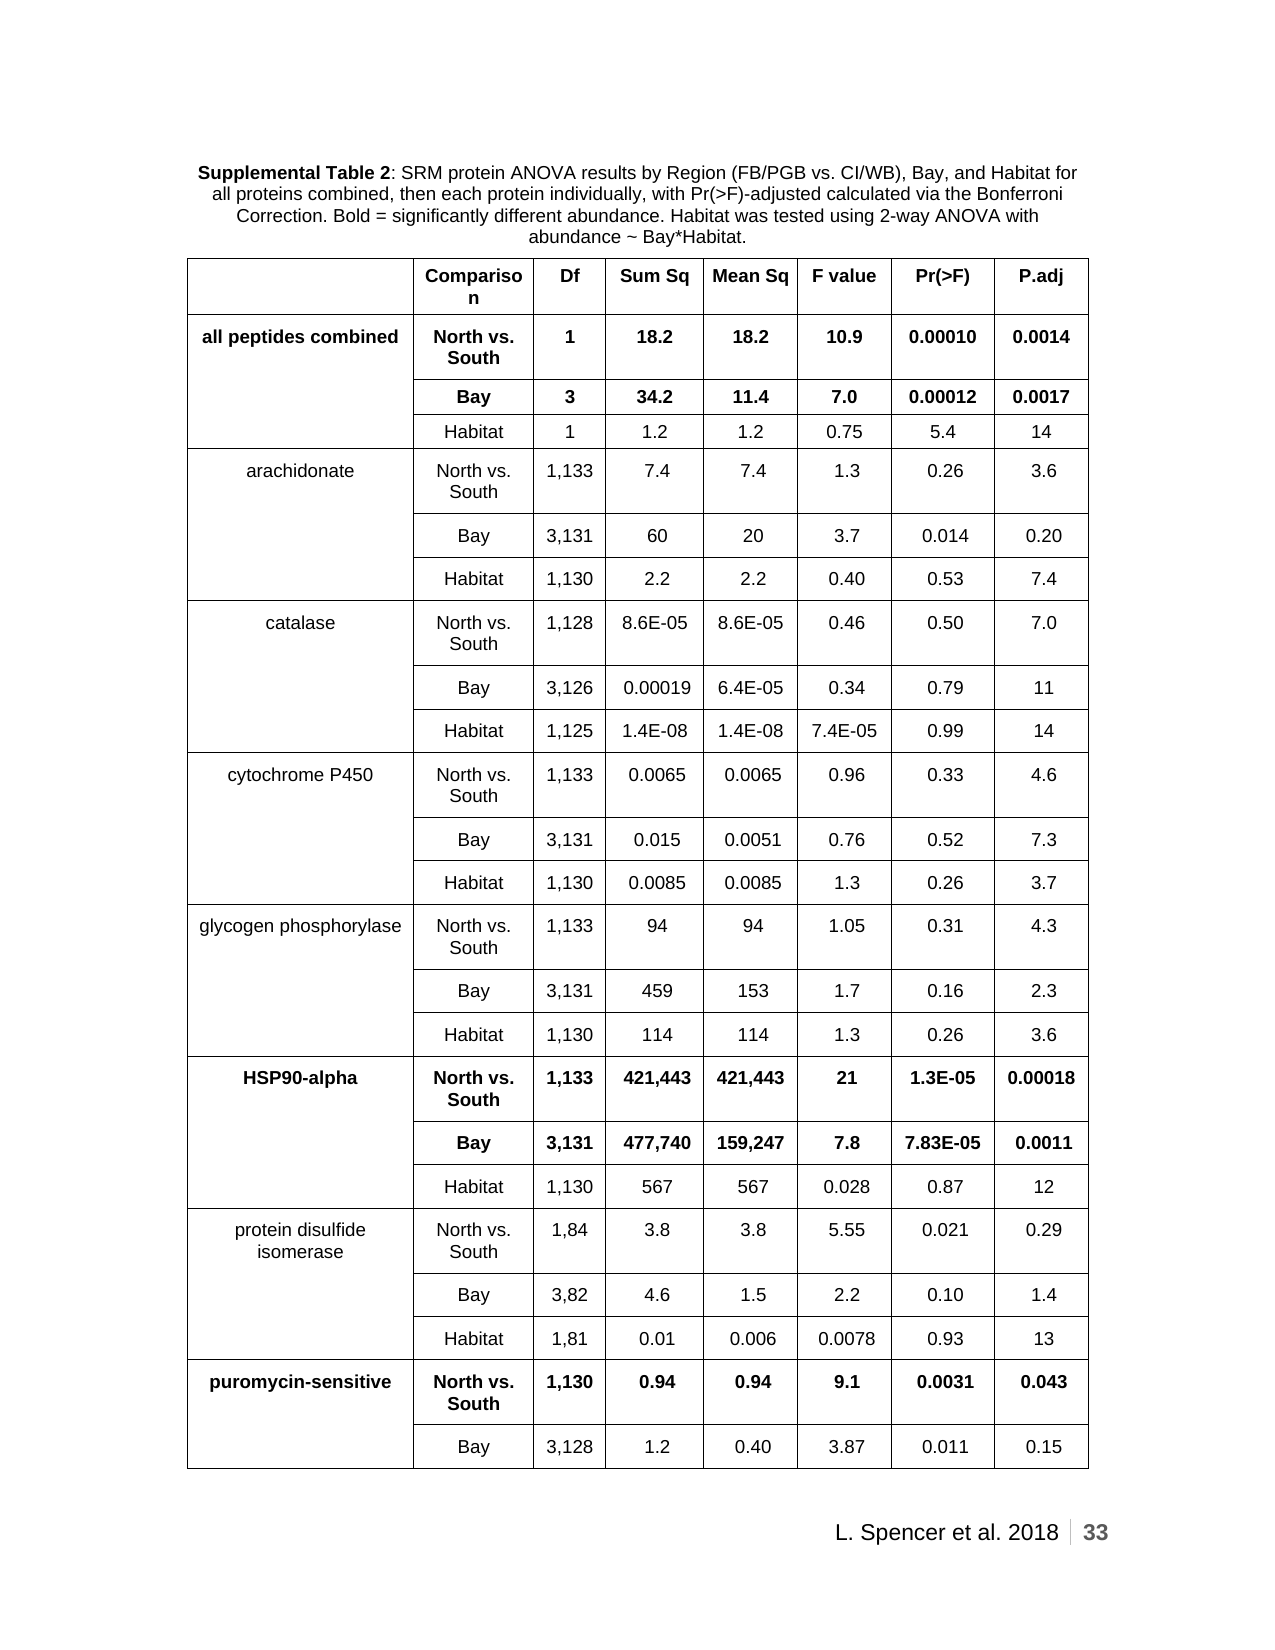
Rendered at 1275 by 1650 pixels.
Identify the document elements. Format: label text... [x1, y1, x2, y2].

table_cell North vs. South [414, 1057, 533, 1121]
table_cell 10.9 [798, 315, 891, 379]
table_cell 14 [995, 415, 1088, 448]
table_cell 4.6 [995, 753, 1088, 817]
table_cell 0.006 [704, 1317, 797, 1359]
table_cell 1,130 [534, 861, 605, 904]
table_cell 1.2 [704, 415, 797, 448]
table_cell arachidonate [188, 449, 413, 600]
table_cell 1,128 [534, 601, 605, 665]
table_cell 3,128 [534, 1425, 605, 1468]
table_cell 7.0 [798, 380, 891, 414]
table_cell 0.00018 [995, 1057, 1088, 1121]
table_cell 0.0017 [995, 380, 1088, 414]
table_cell 3.7 [995, 861, 1088, 904]
table_cell 459 [606, 970, 703, 1012]
table_cell 0.94 [704, 1360, 797, 1424]
table_cell 0.29 [995, 1209, 1088, 1272]
table_cell 18.2 [704, 315, 797, 379]
table_cell 0.94 [606, 1360, 703, 1424]
table_cell 5.4 [892, 415, 994, 448]
table_cell 153 [704, 970, 797, 1012]
table_cell 6.4E-05 [704, 666, 797, 708]
table_cell 0.33 [892, 753, 994, 817]
table_cell 0.75 [798, 415, 891, 448]
table_cell 1,84 [534, 1209, 605, 1272]
table_cell glycogen phosphorylase [188, 905, 413, 1056]
table_cell 12 [995, 1165, 1088, 1207]
table_cell 3,126 [534, 666, 605, 708]
table_cell 0.021 [892, 1209, 994, 1272]
table_cell 1,133 [534, 449, 605, 513]
table_cell Habitat [414, 1317, 533, 1359]
table_cell 1,81 [534, 1317, 605, 1359]
table_cell protein disulfide isomerase [188, 1209, 413, 1359]
table_cell 0.16 [892, 970, 994, 1012]
table_cell 7.4 [606, 449, 703, 513]
table_cell 34.2 [606, 380, 703, 414]
table_cell 7.4 [704, 449, 797, 513]
table_cell 7.3 [995, 818, 1088, 860]
table_cell 0.00010 [892, 315, 994, 379]
table_cell 0.028 [798, 1165, 891, 1207]
table_cell 1,130 [534, 1165, 605, 1207]
table_cell 0.01 [606, 1317, 703, 1359]
table_cell 3,131 [534, 1122, 605, 1164]
table_cell 1.3E-05 [892, 1057, 994, 1121]
table_cell 0.46 [798, 601, 891, 665]
table_cell 0.99 [892, 710, 994, 752]
table_cell 0.40 [798, 558, 891, 600]
table_cell Habitat [414, 861, 533, 904]
table_cell 3.6 [995, 449, 1088, 513]
table_cell 0.93 [892, 1317, 994, 1359]
table_cell Pr(>F) [892, 259, 994, 314]
table_cell North vs. South [414, 1360, 533, 1424]
table_cell North vs. South [414, 315, 533, 379]
table_cell Habitat [414, 415, 533, 448]
table_cell 1,133 [534, 753, 605, 817]
table_cell 2.2 [798, 1274, 891, 1316]
table_cell 7.8 [798, 1122, 891, 1164]
table_cell 114 [606, 1013, 703, 1056]
table_cell 11.4 [704, 380, 797, 414]
table_cell 0.0065 [704, 753, 797, 817]
table_cell Bay [414, 970, 533, 1012]
table_cell 2.2 [704, 558, 797, 600]
table_cell North vs. South [414, 905, 533, 969]
table_cell 0.79 [892, 666, 994, 708]
table_cell 1.3 [798, 861, 891, 904]
table_cell 21 [798, 1057, 891, 1121]
table_cell 159,247 [704, 1122, 797, 1164]
table_cell 20 [704, 514, 797, 557]
table_cell Df [534, 259, 605, 314]
table_cell 0.0065 [606, 753, 703, 817]
table_cell North vs. South [414, 1209, 533, 1272]
table_cell 94 [606, 905, 703, 969]
table_cell 8.6E-05 [606, 601, 703, 665]
table_cell 3,131 [534, 514, 605, 557]
table_cell 94 [704, 905, 797, 969]
table_cell 3.87 [798, 1425, 891, 1468]
table_cell 11 [995, 666, 1088, 708]
table_cell 3.8 [606, 1209, 703, 1272]
table_cell catalase [188, 601, 413, 752]
table_cell 1,133 [534, 1057, 605, 1121]
table_cell 2.2 [606, 558, 703, 600]
table_cell 4.6 [606, 1274, 703, 1316]
table_cell 3.6 [995, 1013, 1088, 1056]
table_cell 7.0 [995, 601, 1088, 665]
table_cell 3.8 [704, 1209, 797, 1272]
table_cell 14 [995, 710, 1088, 752]
table_cell all peptides combined [188, 315, 413, 448]
table_cell 1.3 [798, 449, 891, 513]
table_cell 0.00012 [892, 380, 994, 414]
table_cell North vs. South [414, 449, 533, 513]
table_cell 1.2 [606, 1425, 703, 1468]
table_cell 0.0085 [606, 861, 703, 904]
table_cell 0.0051 [704, 818, 797, 860]
table_cell Habitat [414, 710, 533, 752]
table_cell 2.3 [995, 970, 1088, 1012]
table_cell 0.20 [995, 514, 1088, 557]
table_cell 0.0014 [995, 315, 1088, 379]
table_cell [188, 259, 413, 314]
table_cell 0.34 [798, 666, 891, 708]
table_cell 1,133 [534, 905, 605, 969]
table_cell 8.6E-05 [704, 601, 797, 665]
table_cell 0.015 [606, 818, 703, 860]
table_cell 567 [704, 1165, 797, 1207]
table_cell 1 [534, 415, 605, 448]
table_cell 114 [704, 1013, 797, 1056]
table_cell North vs. South [414, 753, 533, 817]
table_cell 1,130 [534, 1013, 605, 1056]
table_cell 0.87 [892, 1165, 994, 1207]
table_cell 1.4E-08 [704, 710, 797, 752]
table_cell 0.31 [892, 905, 994, 969]
table_cell Habitat [414, 1013, 533, 1056]
table_cell Bay [414, 380, 533, 414]
table_cell 1.4 [995, 1274, 1088, 1316]
table_cell 18.2 [606, 315, 703, 379]
table_cell P.adj [995, 259, 1088, 314]
table_cell 567 [606, 1165, 703, 1207]
table_cell 1,130 [534, 558, 605, 600]
table_cell 13 [995, 1317, 1088, 1359]
table_cell 1.2 [606, 415, 703, 448]
table_cell 3,131 [534, 970, 605, 1012]
table_cell HSP90-alpha [188, 1057, 413, 1207]
table_cell Sum Sq [606, 259, 703, 314]
table_cell 3.7 [798, 514, 891, 557]
table_cell 1.4E-08 [606, 710, 703, 752]
table_cell Bay [414, 1425, 533, 1468]
table_cell 421,443 [704, 1057, 797, 1121]
table_cell Habitat [414, 1165, 533, 1207]
table_cell Bay [414, 1274, 533, 1316]
table_cell Mean Sq [704, 259, 797, 314]
table_cell 0.15 [995, 1425, 1088, 1468]
table_cell 4.3 [995, 905, 1088, 969]
table_cell 0.40 [704, 1425, 797, 1468]
table_cell 0.0085 [704, 861, 797, 904]
table_cell North vs. South [414, 601, 533, 665]
table_cell 7.4E-05 [798, 710, 891, 752]
table_cell 1,125 [534, 710, 605, 752]
table_cell 0.0031 [892, 1360, 994, 1424]
table_cell 0.76 [798, 818, 891, 860]
table_cell 1.3 [798, 1013, 891, 1056]
table_cell 3,131 [534, 818, 605, 860]
table_cell 0.0078 [798, 1317, 891, 1359]
table_cell 0.52 [892, 818, 994, 860]
table_cell Bay [414, 1122, 533, 1164]
table_cell 1 [534, 315, 605, 379]
table_cell 5.55 [798, 1209, 891, 1272]
table_cell 1.5 [704, 1274, 797, 1316]
table_cell puromycin-sensitive [188, 1360, 413, 1468]
table_cell 0.26 [892, 861, 994, 904]
table_header Supplemental Table 2: SRM protein ANOVA results by Region (FB/PGB vs. CI/WB), Bay, and Habitat for all proteins combined, then each protein individually, with Pr(>F)-adjusted calculated via the Bonferroni Correction. Bold = significantly different abundance. Habitat was tested using 2-way ANOVA with abundance ~ Bay*Habitat. [188, 151, 1088, 258]
table_cell Bay [414, 666, 533, 708]
table_cell Habitat [414, 558, 533, 600]
table_cell F value [798, 259, 891, 314]
table_cell 7.4 [995, 558, 1088, 600]
table_cell 0.26 [892, 1013, 994, 1056]
table_cell 9.1 [798, 1360, 891, 1424]
table_cell 1.05 [798, 905, 891, 969]
table_cell 3 [534, 380, 605, 414]
table_cell Comparison [414, 259, 533, 314]
table_cell 0.26 [892, 449, 994, 513]
table_cell 1.7 [798, 970, 891, 1012]
table_cell 0.53 [892, 558, 994, 600]
table_cell Bay [414, 818, 533, 860]
table_cell 0.00019 [606, 666, 703, 708]
table_cell 0.0011 [995, 1122, 1088, 1164]
table_cell 7.83E-05 [892, 1122, 994, 1164]
table_cell cytochrome P450 [188, 753, 413, 904]
table_cell 60 [606, 514, 703, 557]
table_cell 421,443 [606, 1057, 703, 1121]
table_cell Bay [414, 514, 533, 557]
table_cell 0.043 [995, 1360, 1088, 1424]
table_cell 477,740 [606, 1122, 703, 1164]
table_cell 0.50 [892, 601, 994, 665]
table_cell 0.96 [798, 753, 891, 817]
table_cell 0.10 [892, 1274, 994, 1316]
table_cell 3,82 [534, 1274, 605, 1316]
table_cell 0.011 [892, 1425, 994, 1468]
table_cell 1,130 [534, 1360, 605, 1424]
table_cell 0.014 [892, 514, 994, 557]
